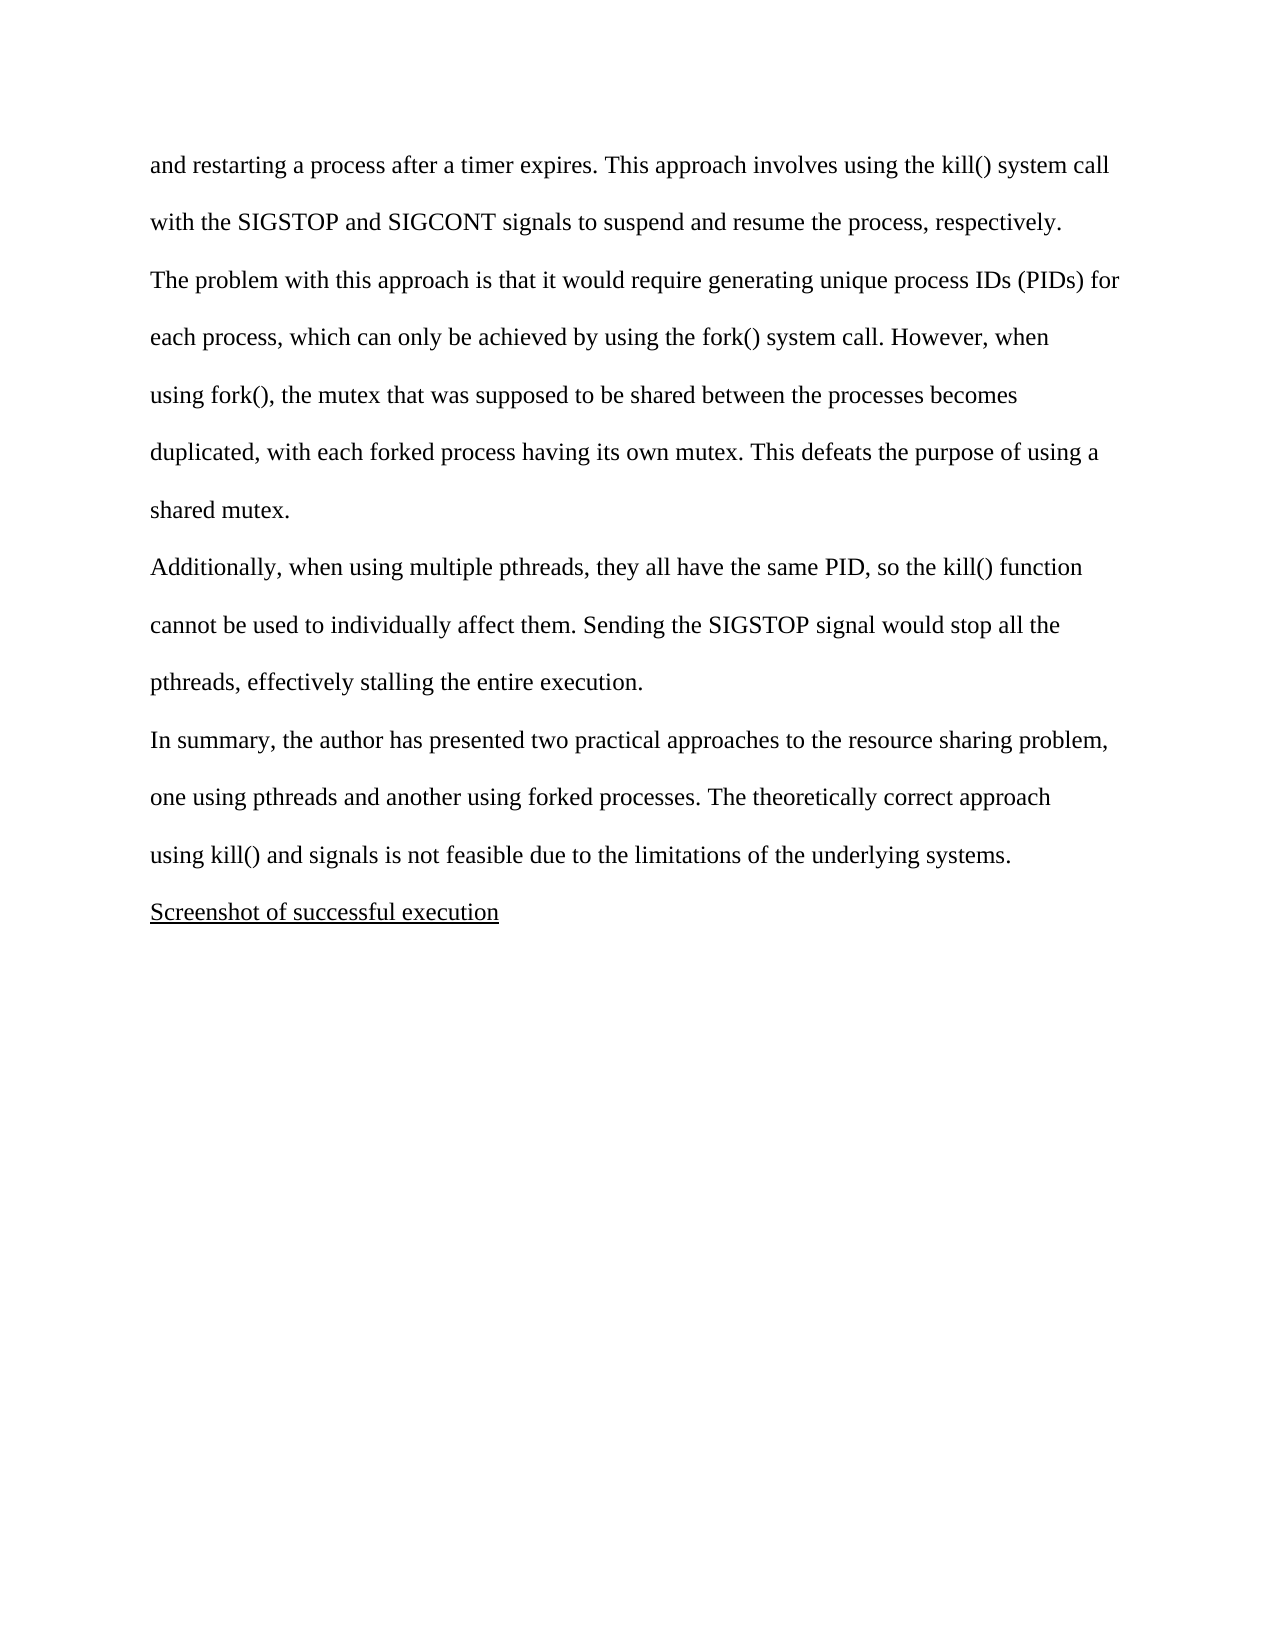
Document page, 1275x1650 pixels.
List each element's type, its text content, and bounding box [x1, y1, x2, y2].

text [150, 150, 1125, 236]
text The problem with this approach is that it would require generating unique process IDs (PIDs) for each process, which can only be achieved by using the fork() system call. However, when using fork(), the mutex that was supposed to be shared between the processes becomes duplicated, with each forked process having its own mutex. This defeats the purpose of using a shared mutex. [150, 265, 1125, 524]
text Additionally, when using multiple pthreads, they all have the same PID, so the kill() function cannot be used to individually affect them. Sending the SIGSTOP signal would stop all the pthreads, effectively stalling the entire execution. [150, 552, 1125, 696]
text In summary, the author has presented two practical approaches to the resource sharing problem, one using pthreads and another using forked processes. The theoretically correct approach using kill() and signals is not feasible due to the limitations of the underlying systems. [150, 725, 1125, 869]
text Screenshot of successful execution [150, 897, 1125, 926]
